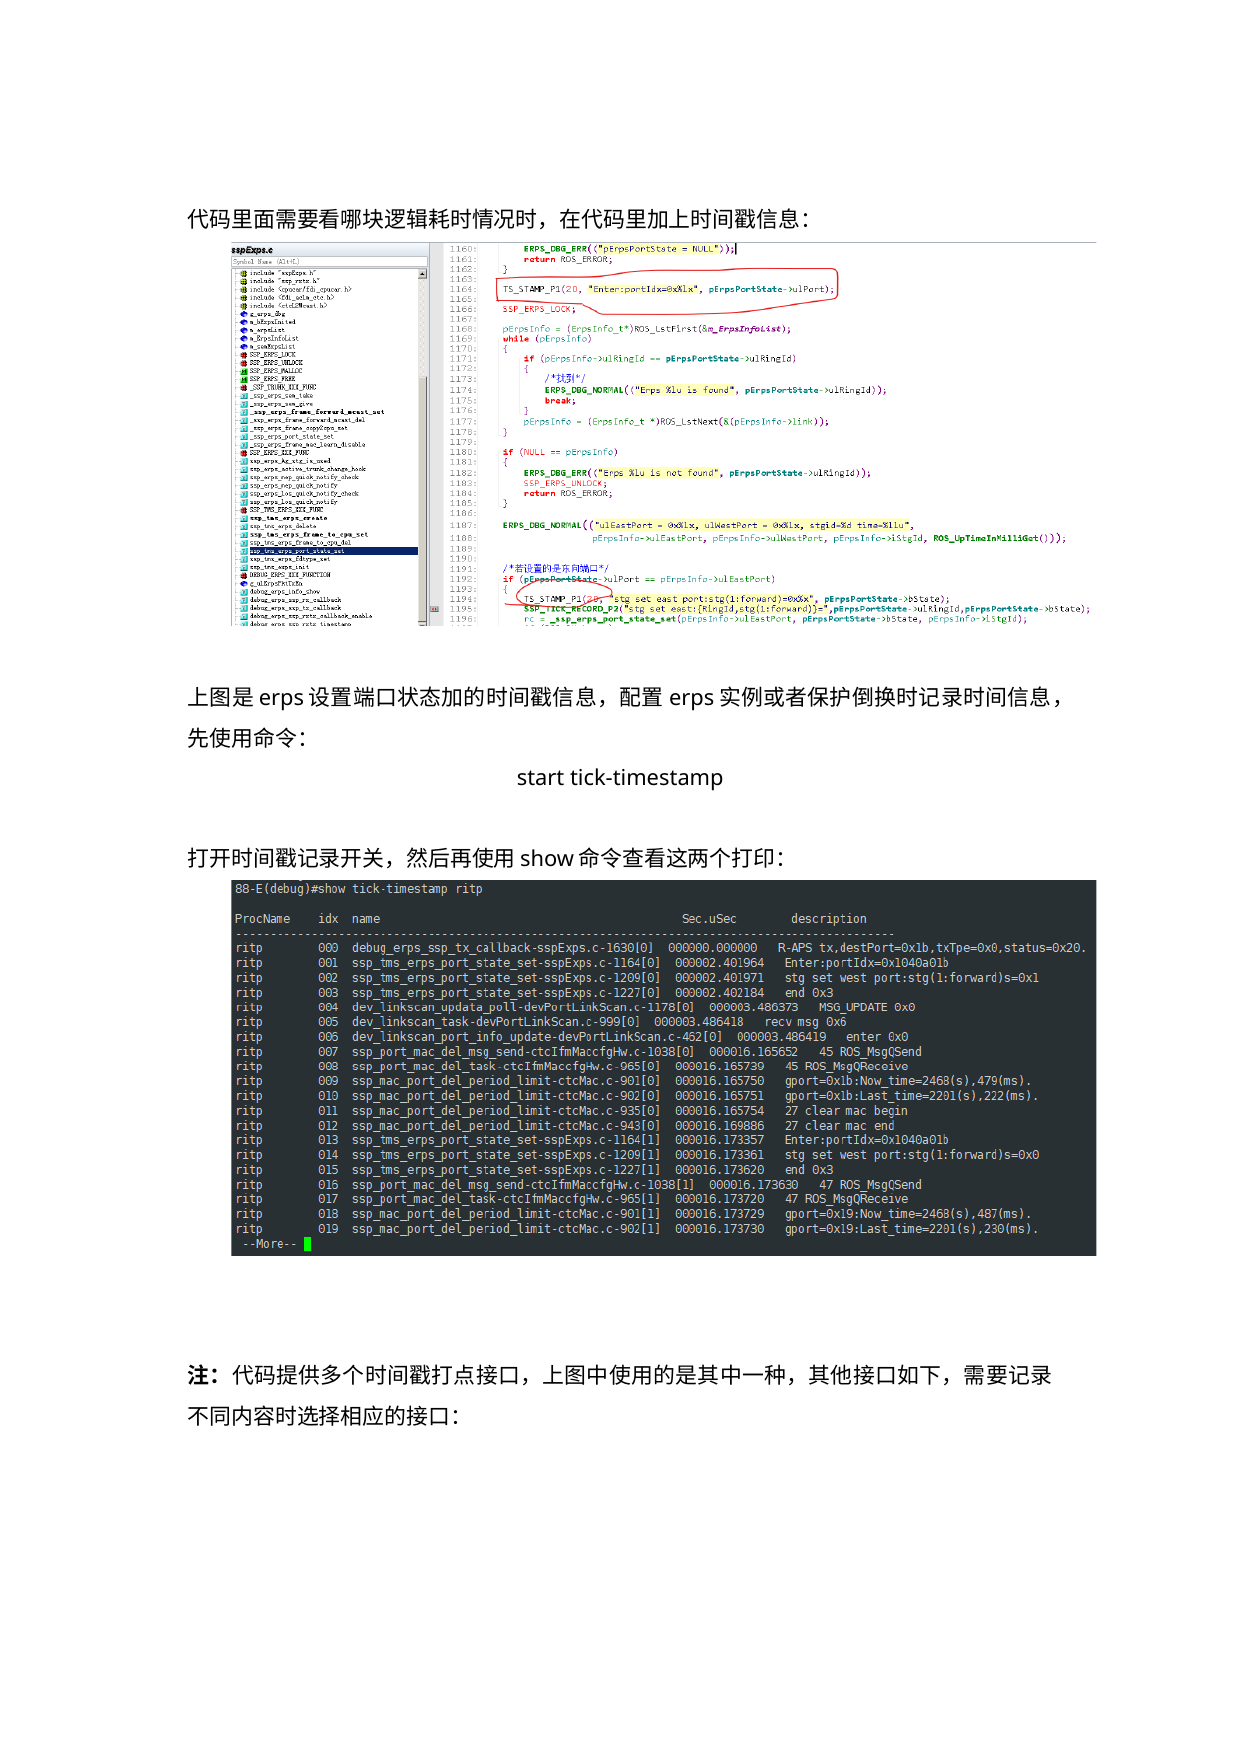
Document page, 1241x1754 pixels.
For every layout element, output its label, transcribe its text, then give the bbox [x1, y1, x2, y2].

text start tick-timestamp [187, 761, 1053, 793]
text 代码里面需要看哪块逻辑耗时情况时，在代码里加上时间戳信息： [187, 202, 1053, 234]
picture [231, 242, 1097, 626]
text 上图是erps设置端口状态加的时间戳信息，配置erps实例或者保护倒换时记录时间信息，先使用命令： [187, 679, 1053, 753]
picture [231, 880, 1097, 1256]
text 打开时间戳记录开关，然后再使用show命令查看这两个打印： [187, 840, 1053, 873]
text 注：代码提供多个时间戳打点接口，上图中使用的是其中一种，其他接口如下，需要记录不同内容时选择相应的接口： [187, 1358, 1053, 1431]
